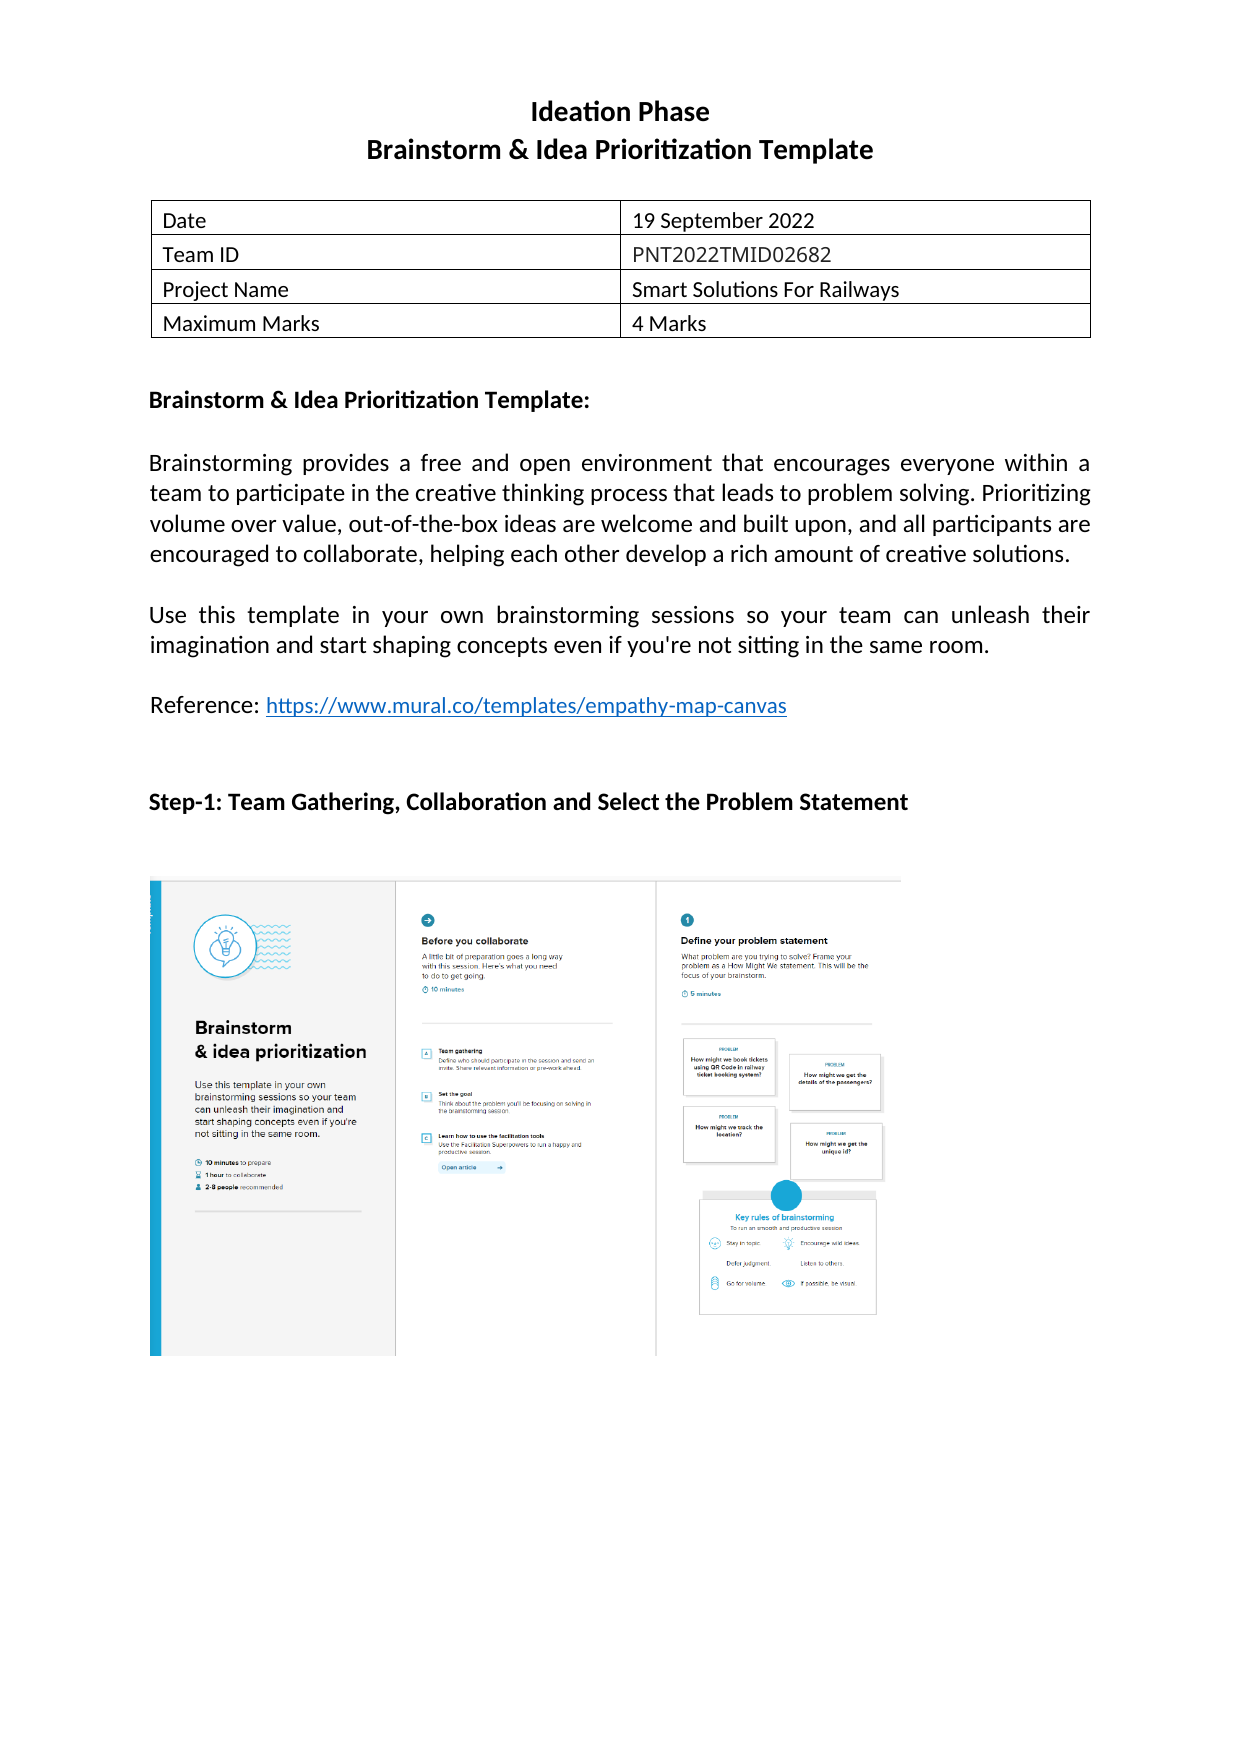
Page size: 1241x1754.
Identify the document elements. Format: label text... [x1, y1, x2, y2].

text Brainstorming provides a free and open environment that encourages everyone within a team to participate in the creative thinking process that leads to problem solving. Prioritizing volume over value, out-of-the-box ideas are welcome and built upon, and all participants are encouraged to collaborate, helping each other develop a rich amount of creative solutions. [148, 447, 1092, 569]
text Brainstorm & Idea Prioritization Template: [148, 384, 1212, 415]
picture [150, 876, 901, 1356]
table_cell Maximum Marks [152, 304, 620, 337]
text Use this template in your own brainstorming sessions so your team can unleash their imagination and start shaping concepts even if you're not sitting in the same room. [148, 599, 1092, 660]
text Ideation Phase [150, 93, 1090, 129]
table_cell Smart Solutions For Railways [621, 270, 1090, 303]
table_header Date [152, 201, 620, 234]
text Reference: https://www.mural.co/templates/empathy-map-canvas [150, 689, 1212, 720]
text Brainstorm & Idea Prioritization Template [150, 131, 1090, 167]
table_header 19 September 2022 [621, 201, 1090, 234]
text Step-1: Team Gathering, Collaboration and Select the Problem Statement [148, 786, 1212, 817]
table_cell 4 Marks [621, 304, 1090, 337]
table_cell Project Name [152, 270, 620, 303]
table_cell Team ID [152, 235, 620, 269]
table_cell PNT2022TMID02682 [621, 235, 1090, 269]
